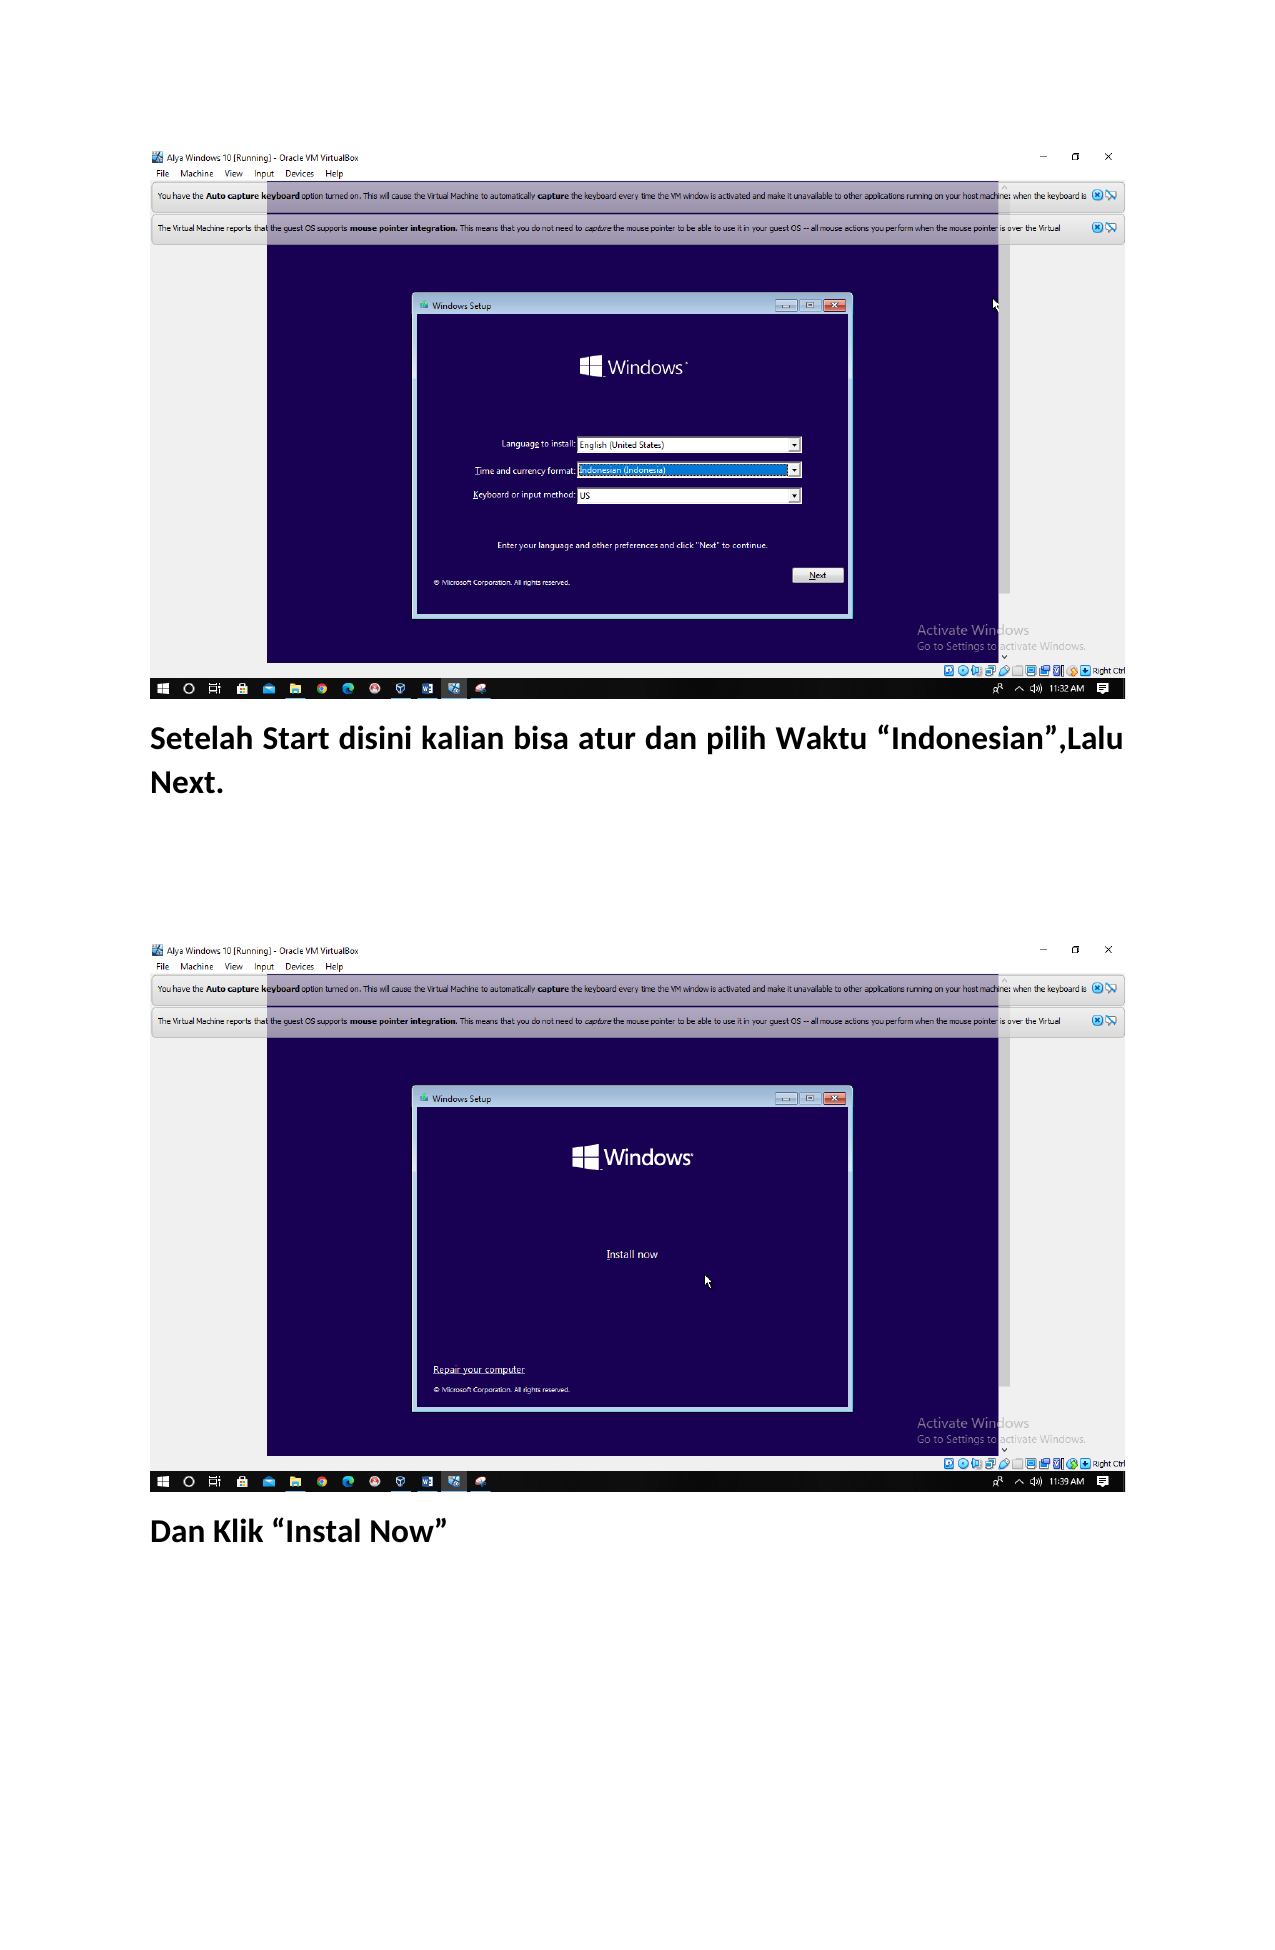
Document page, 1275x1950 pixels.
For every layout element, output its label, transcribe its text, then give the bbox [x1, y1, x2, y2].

text Setelah Start disini kalian bisa atur dan pilih Waktu “Indonesian”,Lalu Next. [150, 717, 1125, 802]
picture [150, 943, 1126, 1492]
text Dan Klik “Instal Now” [150, 1510, 1125, 1551]
picture [150, 150, 1126, 699]
